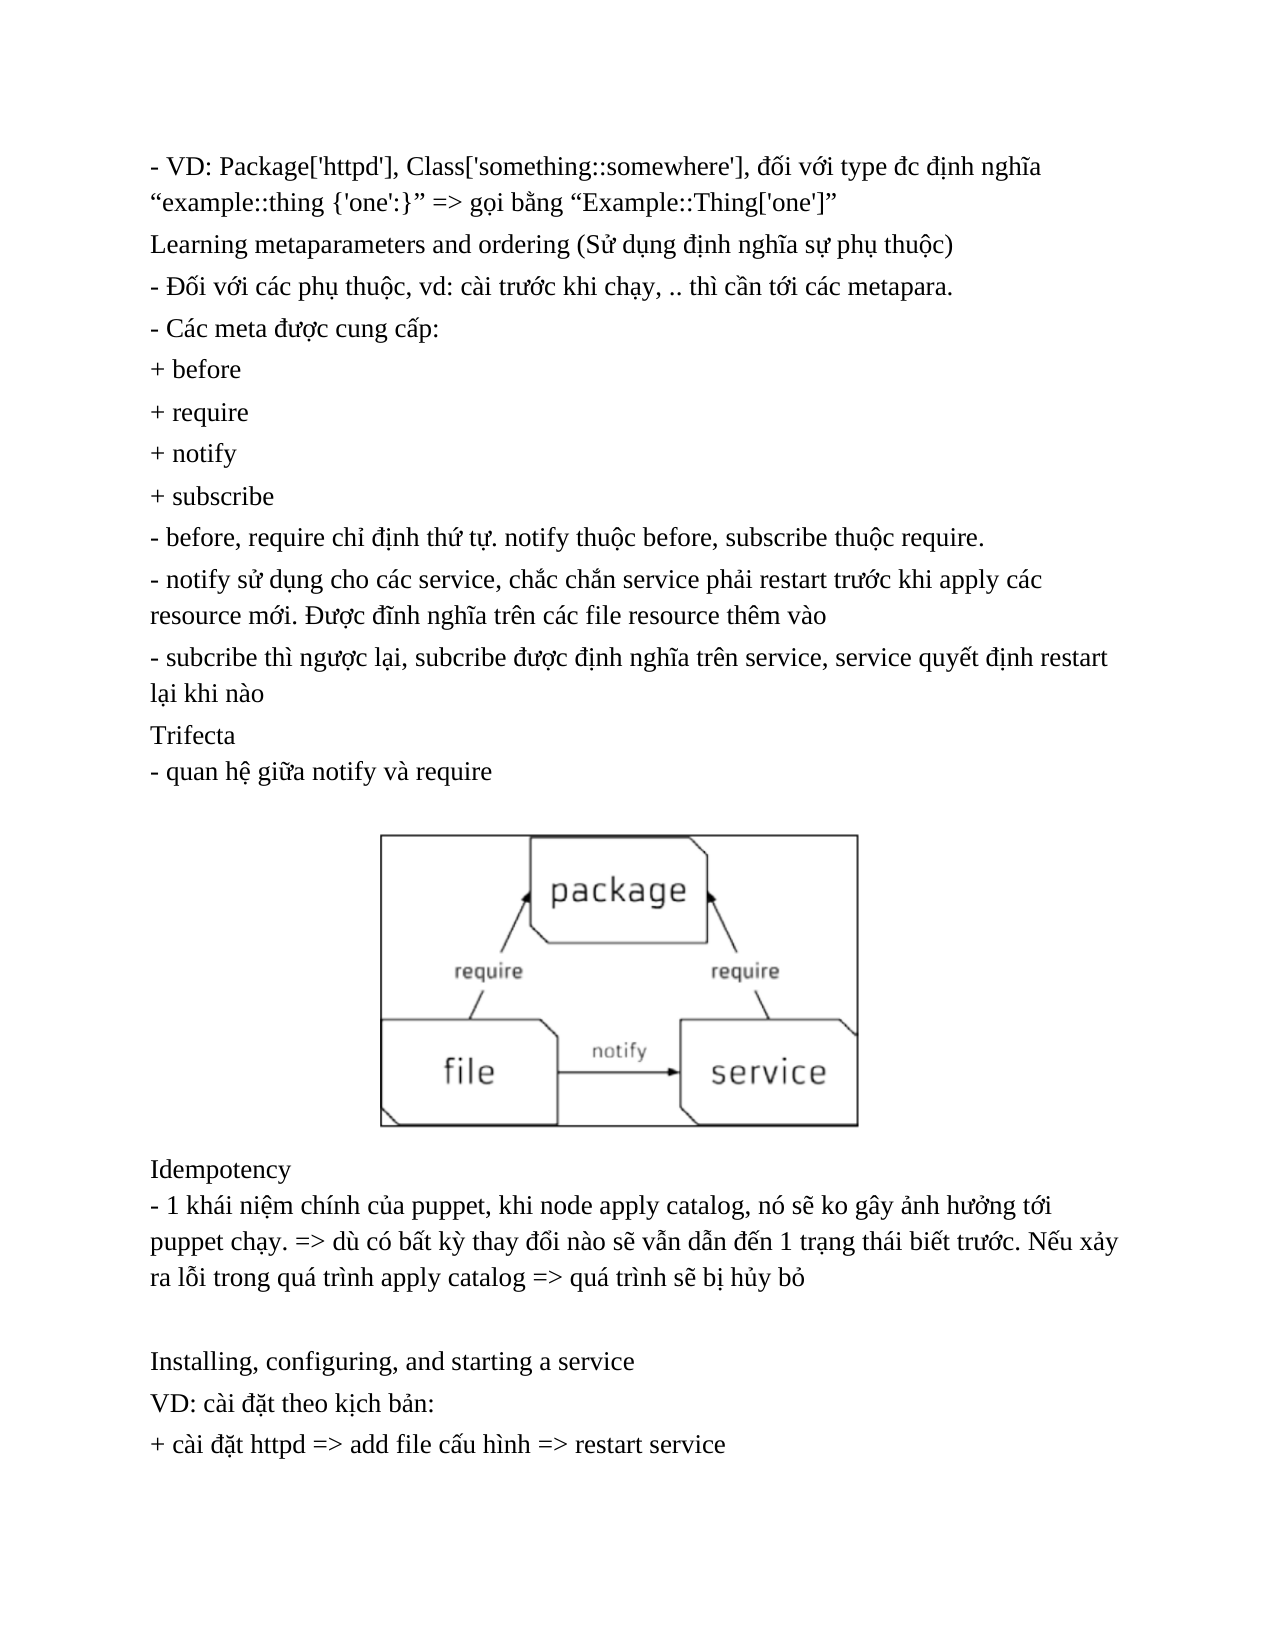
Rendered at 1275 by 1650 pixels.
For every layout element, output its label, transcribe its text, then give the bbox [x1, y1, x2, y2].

text + require [150, 396, 1125, 427]
picture [323, 796, 952, 1143]
text - before, require chỉ định thứ tự. notify thuộc before, subscribe thuộc require. [150, 522, 1125, 553]
text - Các meta được cung cấp: [150, 312, 1125, 343]
text Idempotency - 1 khái niệm chính của puppet, khi node apply catalog, nó sẽ ko gây ảnh hưởng tới puppet chạy. => dù có bất kỳ thay đổi nào sẽ vẫn dẫn đến 1 trạng thái biết trước. Nếu xảy ra lỗi trong quá trình apply catalog => quá trình sẽ bị hủy bỏ [150, 1153, 1125, 1292]
text VD: cài đặt theo kịch bản: [150, 1387, 1125, 1418]
text Installing, configuring, and starting a service [150, 1345, 1125, 1376]
text + notify [150, 438, 1125, 469]
text + cài đặt httpd => add file cấu hình => restart service [150, 1429, 1125, 1460]
text + subscribe [150, 479, 1125, 511]
text Trifecta - quan hệ giữa notify và require [150, 719, 1125, 786]
text - Đối với các phụ thuộc, vd: cài trước khi chạy, .. thì cần tới các metapara. [150, 270, 1125, 301]
text Learning metaparameters and ordering (Sử dụng định nghĩa sự phụ thuộc) [150, 228, 1125, 259]
text - subcribe thì ngược lại, subcribe được định nghĩa trên service, service quyết định restart lại khi nào [150, 641, 1125, 708]
text + before [150, 354, 1125, 385]
text - VD: Package['httpd'], Class['something::somewhere'], đối với type đc định nghĩa “example::thing {'one':}” => gọi bằng “Example::Thing['one']” [150, 150, 1125, 217]
text - notify sử dụng cho các service, chắc chắn service phải restart trước khi apply các resource mới. Được đĩnh nghĩa trên các file resource thêm vào [150, 563, 1125, 630]
